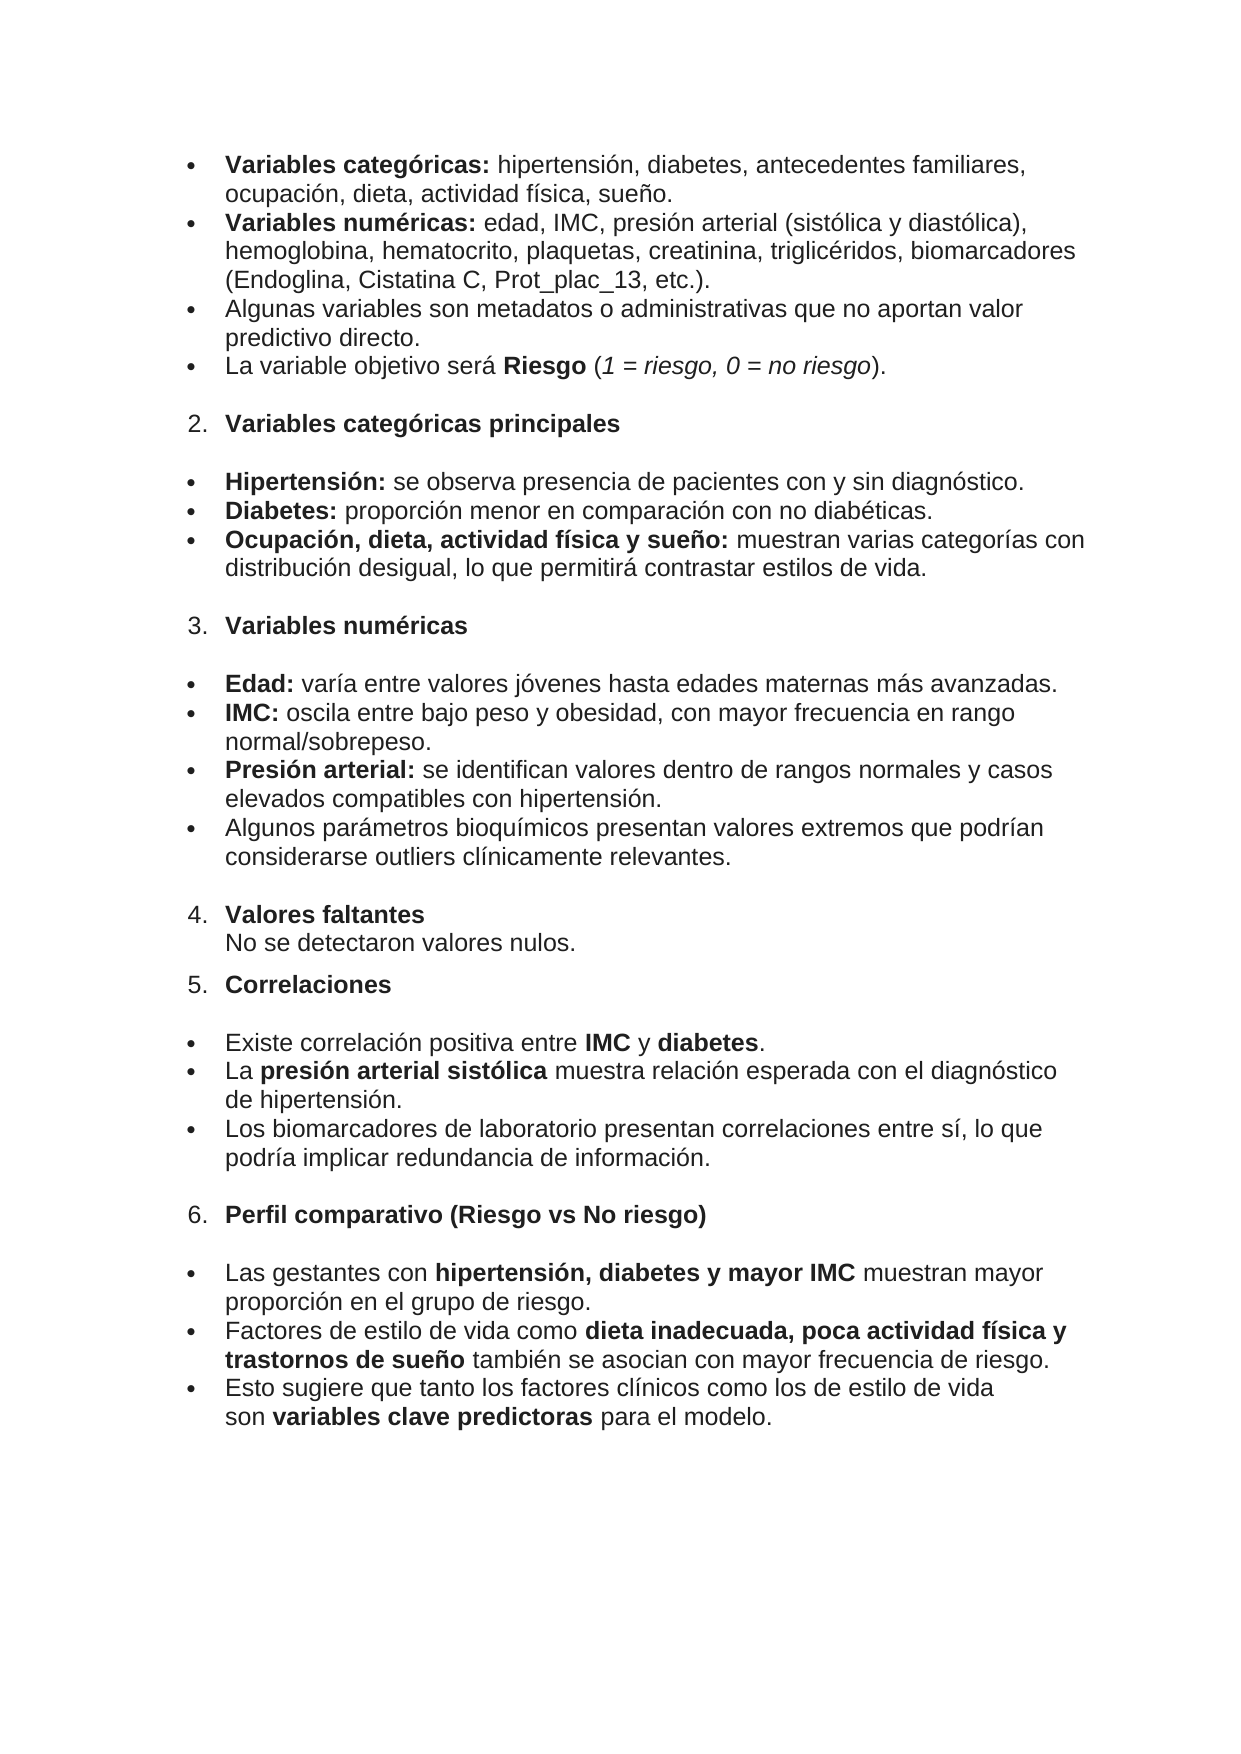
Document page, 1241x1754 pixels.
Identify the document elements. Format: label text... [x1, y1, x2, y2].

list Variables categóricas: hipertensión, diabetes, antecedentes familiares, ocupación, dieta, actividad física, sueño. [187, 150, 1090, 207]
list Algunas variables son metadatos o administrativas que no aportan valor predictivo directo. [187, 294, 1090, 351]
list Variables numéricas: edad, IMC, presión arterial (sistólica y diastólica), hemoglobina, hematocrito, plaquetas, creatinina, triglicéridos, biomarcadores (Endoglina, Cistatina C, Prot_plac_13, etc.). [187, 207, 1090, 294]
list Correlaciones [187, 969, 1090, 998]
list Diabetes: proporción menor en comparación con no diabéticas. [187, 496, 1090, 524]
list IMC: oscila entre bajo peso y obesidad, con mayor frecuencia en rango normal/sobrepeso. [187, 698, 1090, 755]
list Edad: varía entre valores jóvenes hasta edades maternas más avanzadas. [187, 669, 1090, 698]
list Los biomarcadores de laboratorio presentan correlaciones entre sí, lo que podría implicar redundancia de información. [187, 1114, 1090, 1171]
list Hipertensión: se observa presencia de pacientes con y sin diagnóstico. [187, 467, 1090, 496]
list Esto sugiere que tanto los factores clínicos como los de estilo de vida son variables clave predictoras para el modelo. [187, 1373, 1090, 1431]
list Algunos parámetros bioquímicos presentan valores extremos que podrían considerarse outliers clínicamente relevantes. [187, 813, 1090, 870]
list La variable objetivo será Riesgo (1 = riesgo, 0 = no riesgo). [187, 351, 1090, 380]
list Existe correlación positiva entre IMC y diabetes. [187, 1027, 1090, 1056]
list Variables numéricas [187, 611, 1090, 640]
list Perfil comparativo (Riesgo vs No riesgo) [187, 1200, 1090, 1229]
list Ocupación, dieta, actividad física y sueño: muestran varias categorías con distribución desigual, lo que permitirá contrastar estilos de vida. [187, 524, 1090, 582]
list La presión arterial sistólica muestra relación esperada con el diagnóstico de hipertensión. [187, 1056, 1090, 1114]
list Las gestantes con hipertensión, diabetes y mayor IMC muestran mayor proporción en el grupo de riesgo. [187, 1258, 1090, 1316]
list Presión arterial: se identifican valores dentro de rangos normales y casos elevados compatibles con hipertensión. [187, 755, 1090, 813]
list Factores de estilo de vida como dieta inadecuada, poca actividad física y trastornos de sueño también se asocian con mayor frecuencia de riesgo. [187, 1316, 1090, 1373]
list Valores faltantes No se detectaron valores nulos. [187, 899, 1090, 957]
list Variables categóricas principales [187, 409, 1090, 438]
